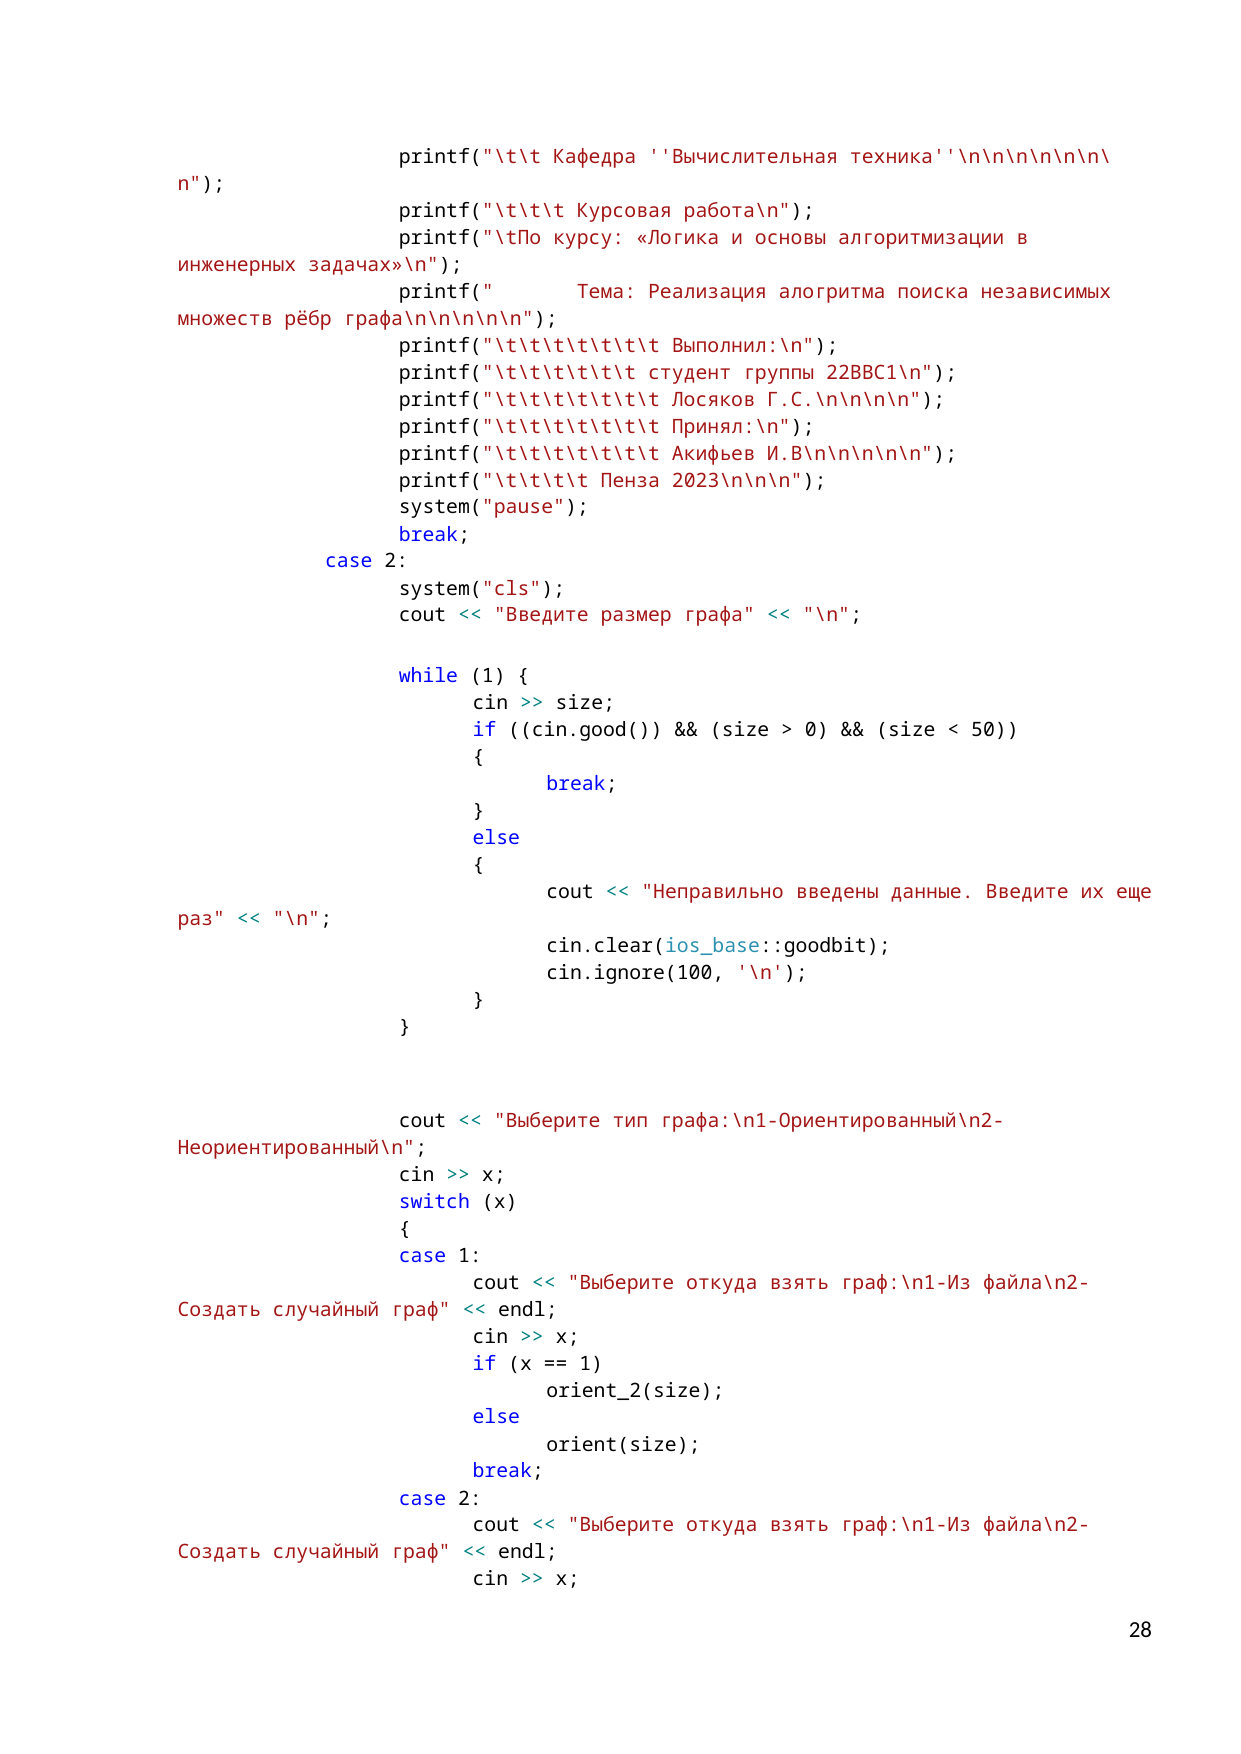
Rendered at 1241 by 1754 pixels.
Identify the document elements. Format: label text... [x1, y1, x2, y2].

text cin.clear(ios_base::goodbit); [177, 931, 1152, 958]
text else [177, 823, 1152, 850]
text system("cls"); [177, 574, 1152, 601]
text break; [177, 769, 1152, 796]
text case 2: [177, 547, 1152, 574]
text cin >> x; [177, 1565, 1152, 1592]
text cout << "Введите размер графа" << "\n"; [177, 601, 1152, 628]
text case 1: [177, 1241, 1152, 1268]
text } [177, 796, 1152, 823]
text cout << "Выберите откуда взять граф:\n1-Из файла\n2-Создать случайный граф" << endl; [177, 1511, 1152, 1565]
text else [177, 1403, 1152, 1430]
text orient(size); [177, 1430, 1152, 1457]
text printf("\t\t\t\t\t\t\t Принял:\n"); [177, 412, 1152, 439]
text cin >> x; [177, 1160, 1152, 1187]
text cin >> size; [177, 688, 1152, 715]
text { [177, 850, 1152, 877]
text cin.ignore(100, '\n'); [177, 958, 1152, 985]
text printf(" Тема: Реализация алогритма поиска независимых множеств рёбр графа\n\n\n\n\n"); [177, 277, 1152, 331]
text { [177, 742, 1152, 769]
text printf("\t\t Кафедра ''Вычислительная техника''\n\n\n\n\n\n\n"); [177, 142, 1152, 196]
text break; [177, 1457, 1152, 1484]
text cout << "Неправильно введены данные. Введите их еще раз" << "\n"; [177, 877, 1152, 931]
text while (1) { [177, 661, 1152, 688]
text printf("\t\t\t\t\t\t\t Акифьев И.В\n\n\n\n\n"); [177, 439, 1152, 466]
text switch (x) [177, 1187, 1152, 1214]
text printf("\t\t\t\t\t\t студент группы 22ВВС1\n"); [177, 358, 1152, 385]
text printf("\t\t\t\t Пенза 2023\n\n\n"); [177, 466, 1152, 493]
text if ((cin.good()) && (size > 0) && (size < 50)) [177, 715, 1152, 742]
text system("pause"); [177, 493, 1152, 520]
text printf("\tПо курсу: «Логика и основы алгоритмизации в инженерных задачах»\n"); [177, 223, 1152, 277]
text printf("\t\t\t\t\t\t\t Выполнил:\n"); [177, 331, 1152, 358]
text cout << "Выберите откуда взять граф:\n1-Из файла\n2-Создать случайный граф" << endl; [177, 1268, 1152, 1322]
text } [177, 1012, 1152, 1039]
text case 2: [177, 1484, 1152, 1511]
text if (x == 1) [177, 1349, 1152, 1376]
text break; [177, 520, 1152, 547]
text printf("\t\t\t Курсовая работа\n"); [177, 196, 1152, 223]
text orient_2(size); [177, 1376, 1152, 1403]
text printf("\t\t\t\t\t\t\t Лосяков Г.С.\n\n\n\n"); [177, 385, 1152, 412]
text cin >> x; [177, 1322, 1152, 1349]
text } [177, 985, 1152, 1012]
text { [177, 1214, 1152, 1241]
text cout << "Выберите тип графа:\n1-Ориентированный\n2-Неориентированный\n"; [177, 1106, 1152, 1160]
